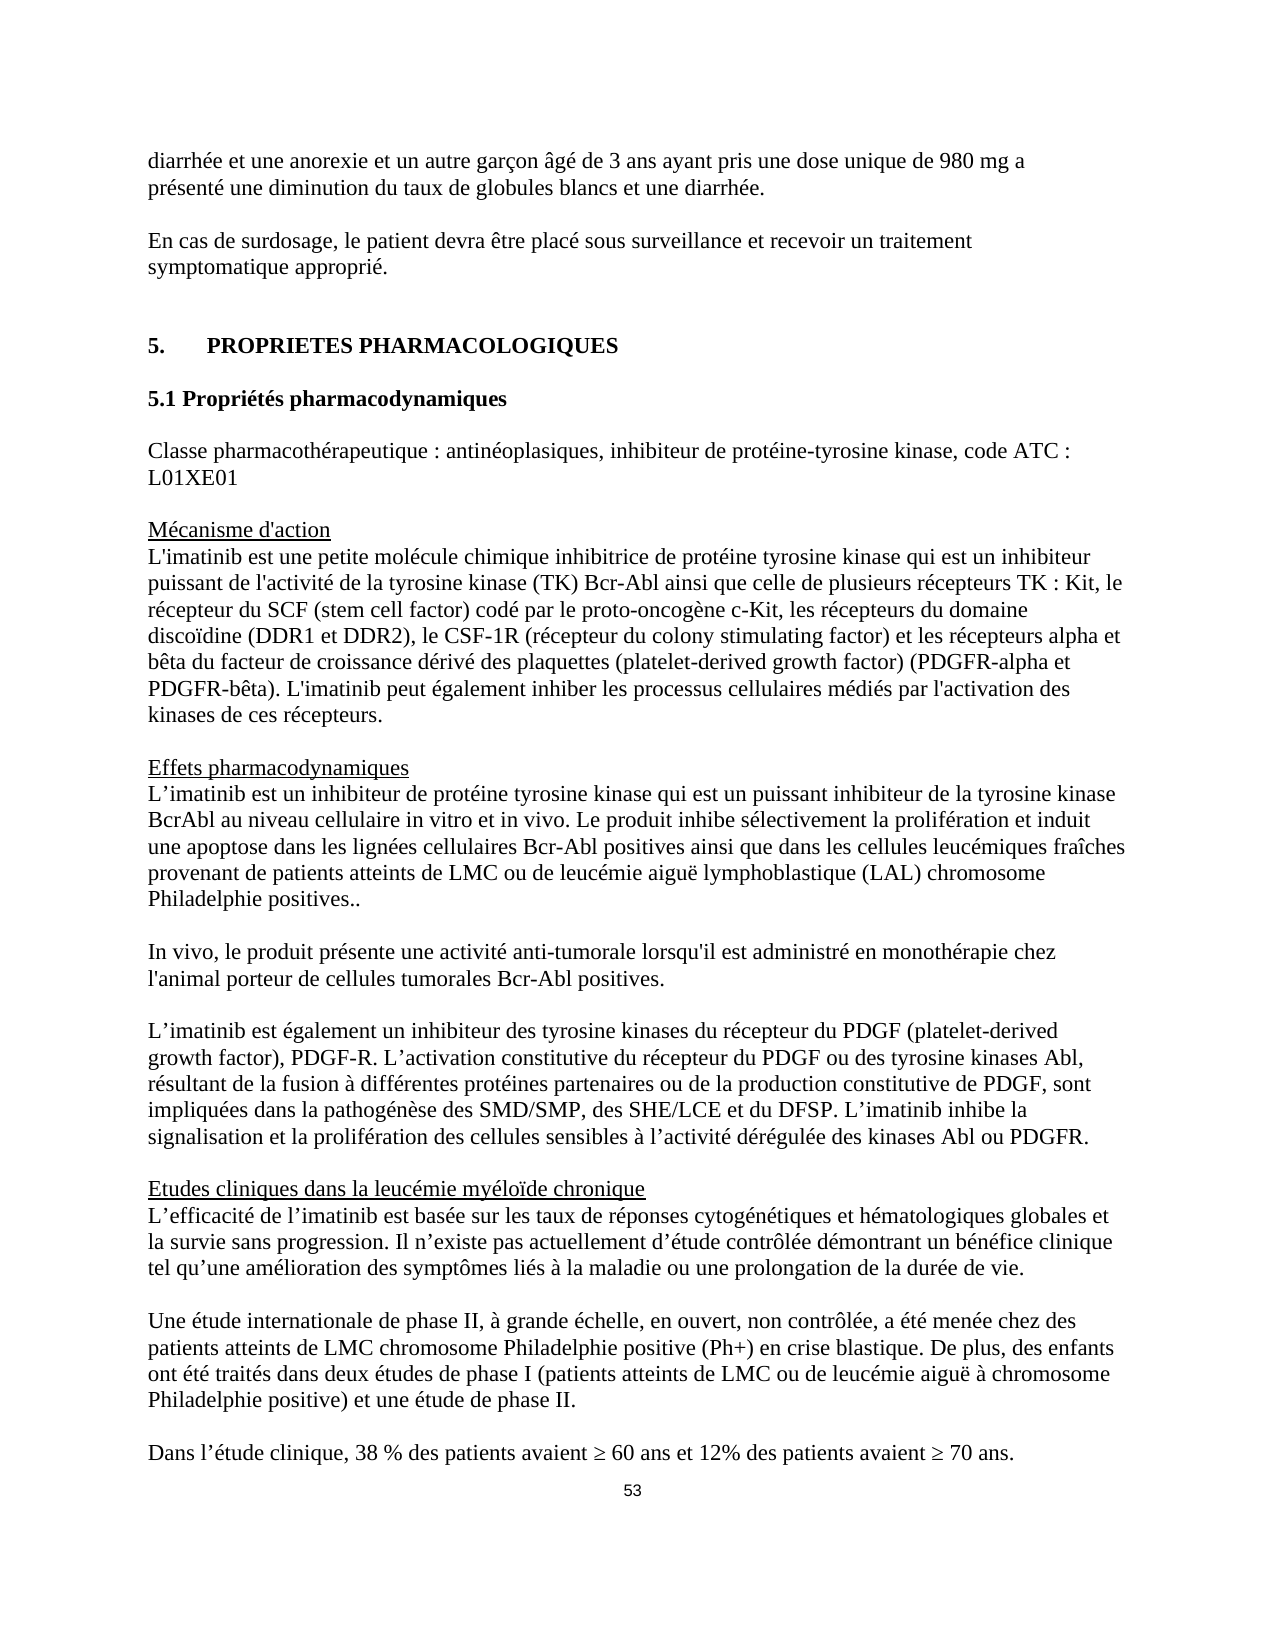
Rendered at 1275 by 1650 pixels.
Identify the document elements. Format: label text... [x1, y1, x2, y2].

text En cas de surdosage, le patient devra être placé sous surveillance et recevoir un traitement [148, 227, 1127, 253]
text Dans l’étude clinique, 38 % des patients avaient ≥ 60 ans et 12% des patients avaient ≥ 70 ans. [148, 1439, 1127, 1465]
text Effets pharmacodynamiques [148, 754, 1127, 780]
text In vivo, le produit présente une activité anti-tumorale lorsqu'il est administré en monothérapie chez l'animal porteur de cellules tumorales Bcr-Abl positives. [148, 938, 1127, 991]
text L’efficacité de l’imatinib est basée sur les taux de réponses cytogénétiques et hématologiques globales et la survie sans progression. Il n’existe pas actuellement d’étude contrôlée démontrant un bénéfice clinique tel qu’une amélioration des symptômes liés à la maladie ou une prolongation de la durée de vie. [148, 1202, 1127, 1281]
text Classe pharmacothérapeutique : antinéoplasiques, inhibiteur de protéine-tyrosine kinase, code ATC : L01XE01 [148, 437, 1127, 490]
text Mécanisme d'action [148, 517, 1127, 543]
text présenté une diminution du taux de globules blancs et une diarrhée. [148, 174, 1127, 200]
text symptomatique approprié. [148, 253, 1127, 279]
text 5.1 Propriétés pharmacodynamiques [148, 385, 1127, 411]
text Etudes cliniques dans la leucémie myéloïde chronique [148, 1175, 1127, 1202]
text L’imatinib est également un inhibiteur des tyrosine kinases du récepteur du PDGF (platelet-derived growth factor), PDGF-R. L’activation constitutive du récepteur du PDGF ou des tyrosine kinases Abl, résultant de la fusion à différentes protéines partenaires ou de la production constitutive de PDGF, sont impliquées dans la pathogénèse des SMD/SMP, des SHE/LCE et du DFSP. L’imatinib inhibe la signalisation et la prolifération des cellules sensibles à l’activité dérégulée des kinases Abl ou PDGFR. [148, 1017, 1127, 1149]
text L’imatinib est un inhibiteur de protéine tyrosine kinase qui est un puissant inhibiteur de la tyrosine kinase BcrAbl au niveau cellulaire in vitro et in vivo. Le produit inhibe sélectivement la prolifération et induit une apoptose dans les lignées cellulaires Bcr-Abl positives ainsi que dans les cellules leucémiques fraîches provenant de patients atteints de LMC ou de leucémie aiguë lymphoblastique (LAL) chromosome Philadelphie positives.. [148, 780, 1127, 912]
text L'imatinib est une petite molécule chimique inhibitrice de protéine tyrosine kinase qui est un inhibiteur puissant de l'activité de la tyrosine kinase (TK) Bcr-Abl ainsi que celle de plusieurs récepteurs TK : Kit, le récepteur du SCF (stem cell factor) codé par le proto-oncogène c-Kit, les récepteurs du domaine discoïdine (DDR1 et DDR2), le CSF-1R (récepteur du colony stimulating factor) et les récepteurs alpha et bêta du facteur de croissance dérivé des plaquettes (platelet-derived growth factor) (PDGFR-alpha et PDGFR-bêta). L'imatinib peut également inhiber les processus cellulaires médiés par l'activation des kinases de ces récepteurs. [148, 543, 1127, 727]
text diarrhée et une anorexie et un autre garçon âgé de 3 ans ayant pris une dose unique de 980 mg a [148, 148, 1127, 174]
text Une étude internationale de phase II, à grande échelle, en ouvert, non contrôlée, a été menée chez des patients atteints de LMC chromosome Philadelphie positive (Ph+) en crise blastique. De plus, des enfants ont été traités dans deux études de phase I (patients atteints de LMC ou de leucémie aiguë à chromosome Philadelphie positive) et une étude de phase II. [148, 1307, 1127, 1413]
text 5. PROPRIETES PHARMACOLOGIQUES [148, 332, 1127, 358]
